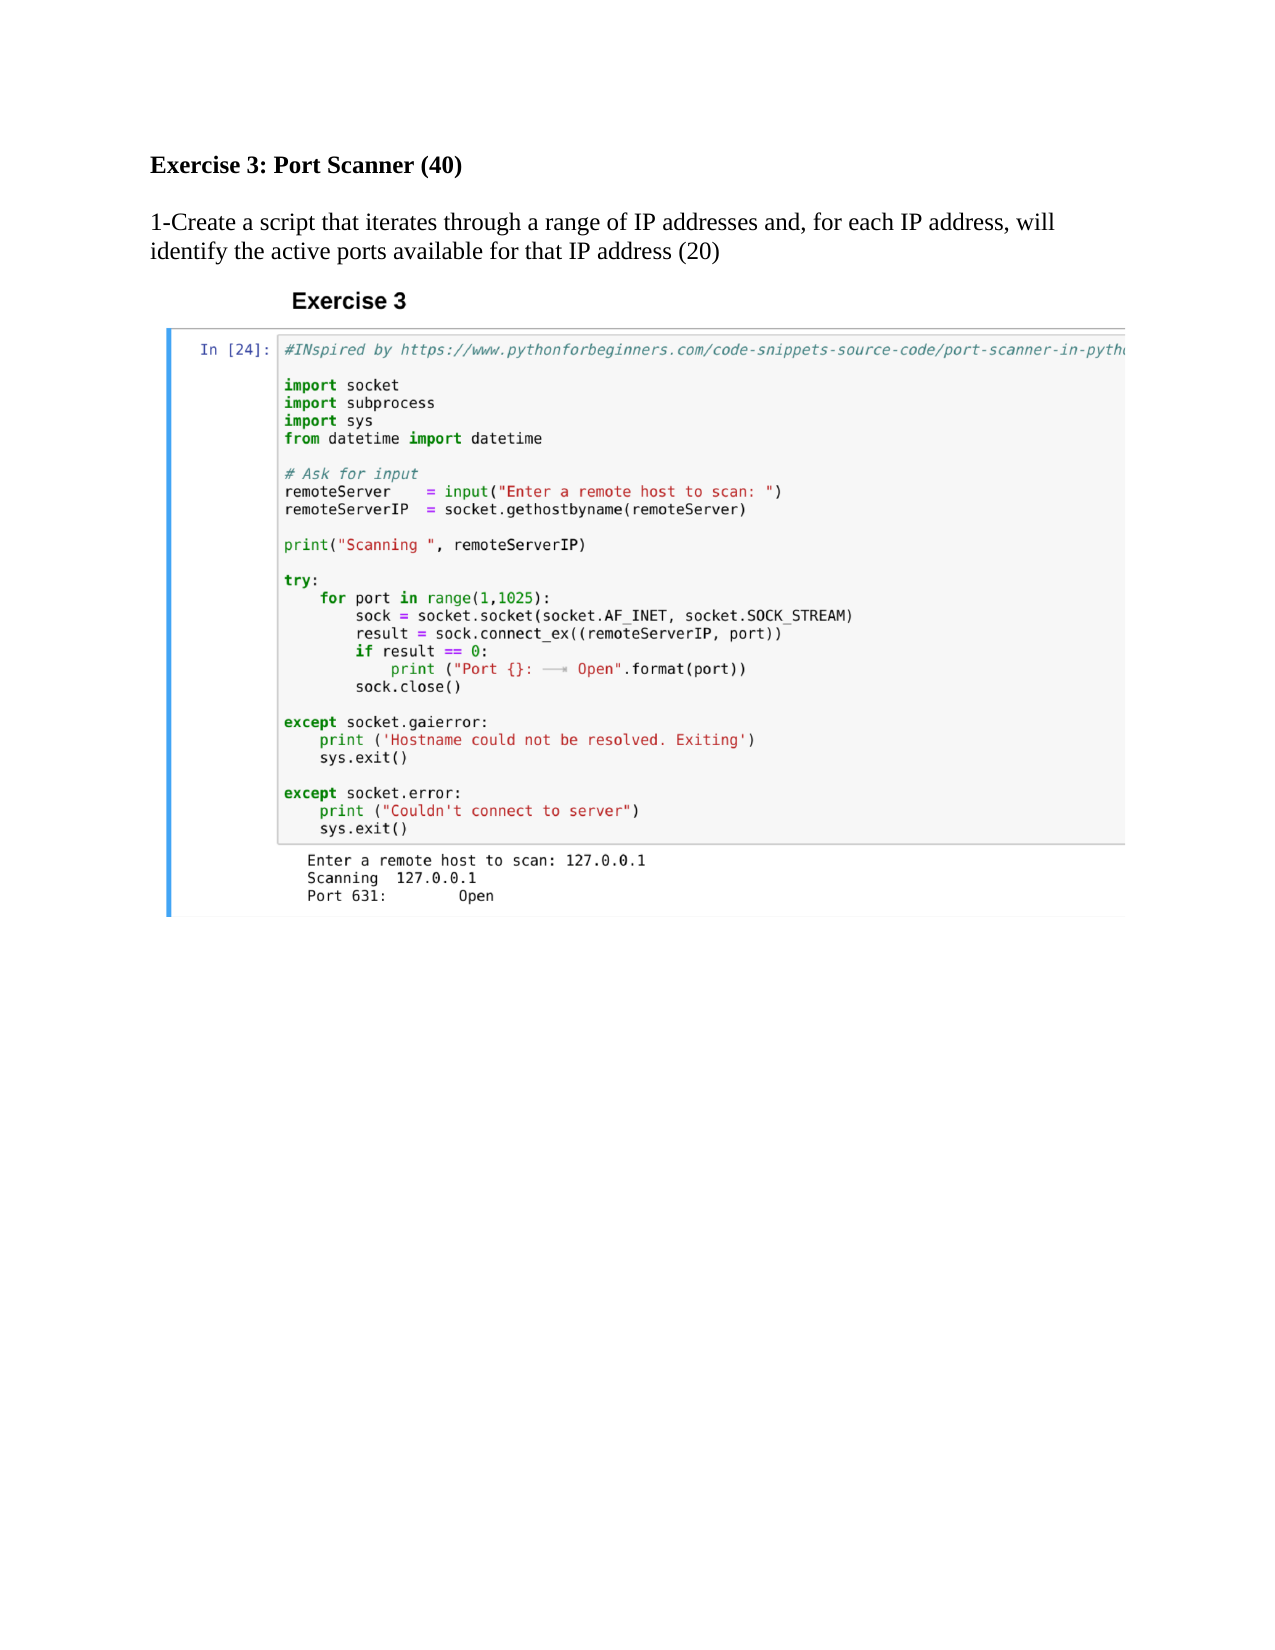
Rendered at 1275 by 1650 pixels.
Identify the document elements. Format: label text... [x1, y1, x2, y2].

picture [150, 265, 1125, 917]
text 1-Create a script that iterates through a range of IP addresses and, for each IP address, will identify the active ports available for that IP address (20) [150, 207, 1125, 265]
text Exercise 3: Port Scanner (40) [150, 150, 1125, 179]
